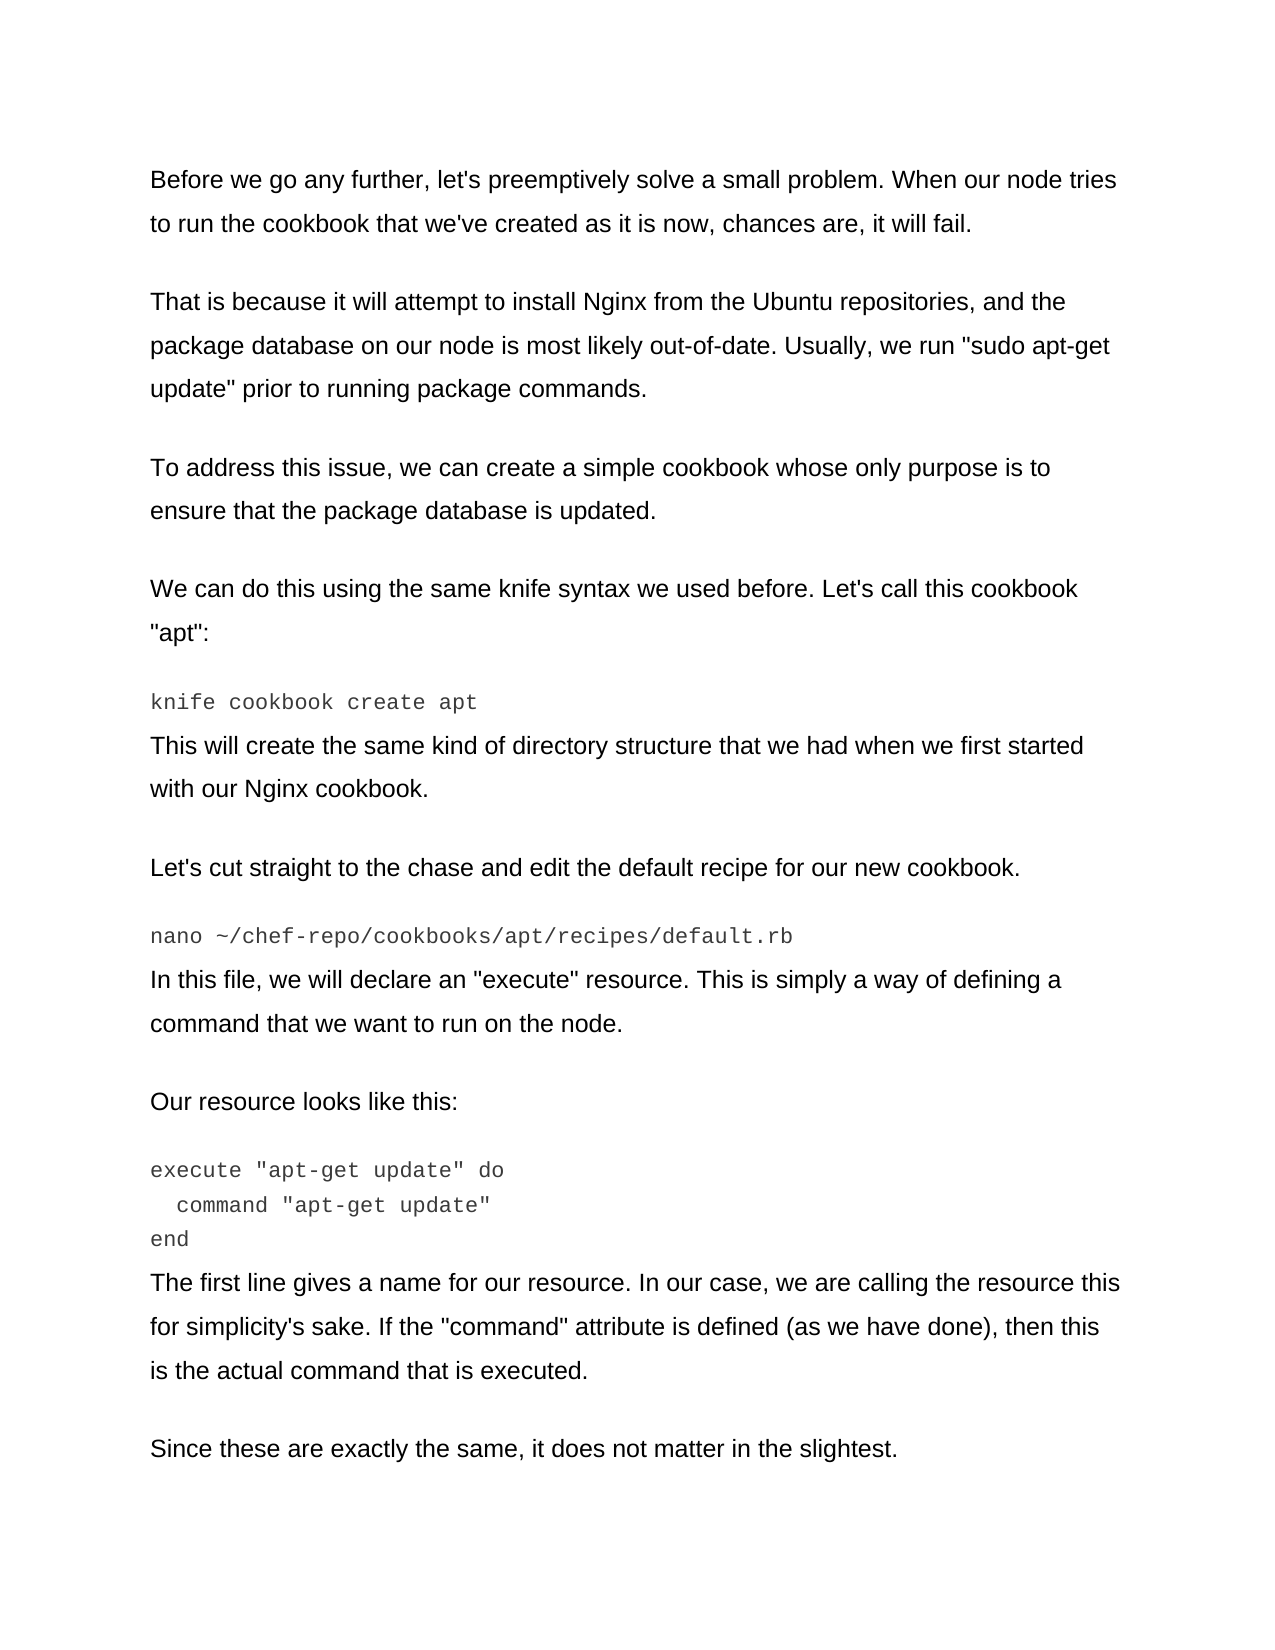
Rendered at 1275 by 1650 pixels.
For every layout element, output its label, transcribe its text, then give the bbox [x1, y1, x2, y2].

text Our resource looks like this: [150, 1072, 1125, 1116]
text execute "apt-get update" do [150, 1150, 1125, 1184]
text knife cookbook create apt [150, 681, 1125, 716]
text This will create the same kind of directory structure that we had when we first started with our Nginx cookbook. [150, 716, 1125, 803]
text nano ~/chef-repo/cookbooks/apt/recipes/default.rb [150, 916, 1125, 950]
text The first line gives a name for our resource. In our case, we are calling the resource this for simplicity's sake. If the "command" attribute is defined (as we have done), then this is the actual command that is executed. [150, 1253, 1125, 1384]
text end [150, 1219, 1125, 1253]
text We can do this using the same knife syntax we used before. Let's call this cookbook "apt": [150, 559, 1125, 647]
text Before we go any further, let's preemptively solve a small problem. When our node tries to run the cookbook that we've created as it is now, chances are, it will fail. [150, 150, 1125, 237]
text To address this issue, we can create a simple cookbook whose only purpose is to ensure that the package database is updated. [150, 437, 1125, 525]
text That is because it will attempt to install Nginx from the Ubuntu repositories, and the package database on our node is most likely out-of-date. Usually, we run "sudo apt-get update" prior to running package commands. [150, 272, 1125, 403]
text Let's cut straight to the chase and edit the default recipe for our new cookbook. [150, 837, 1125, 881]
text command "apt-get update" [150, 1184, 1125, 1219]
text In this file, we will declare an "execute" resource. This is simply a way of defining a command that we want to run on the node. [150, 950, 1125, 1037]
text Since these are exactly the same, it does not matter in the slightest. [150, 1419, 1125, 1462]
